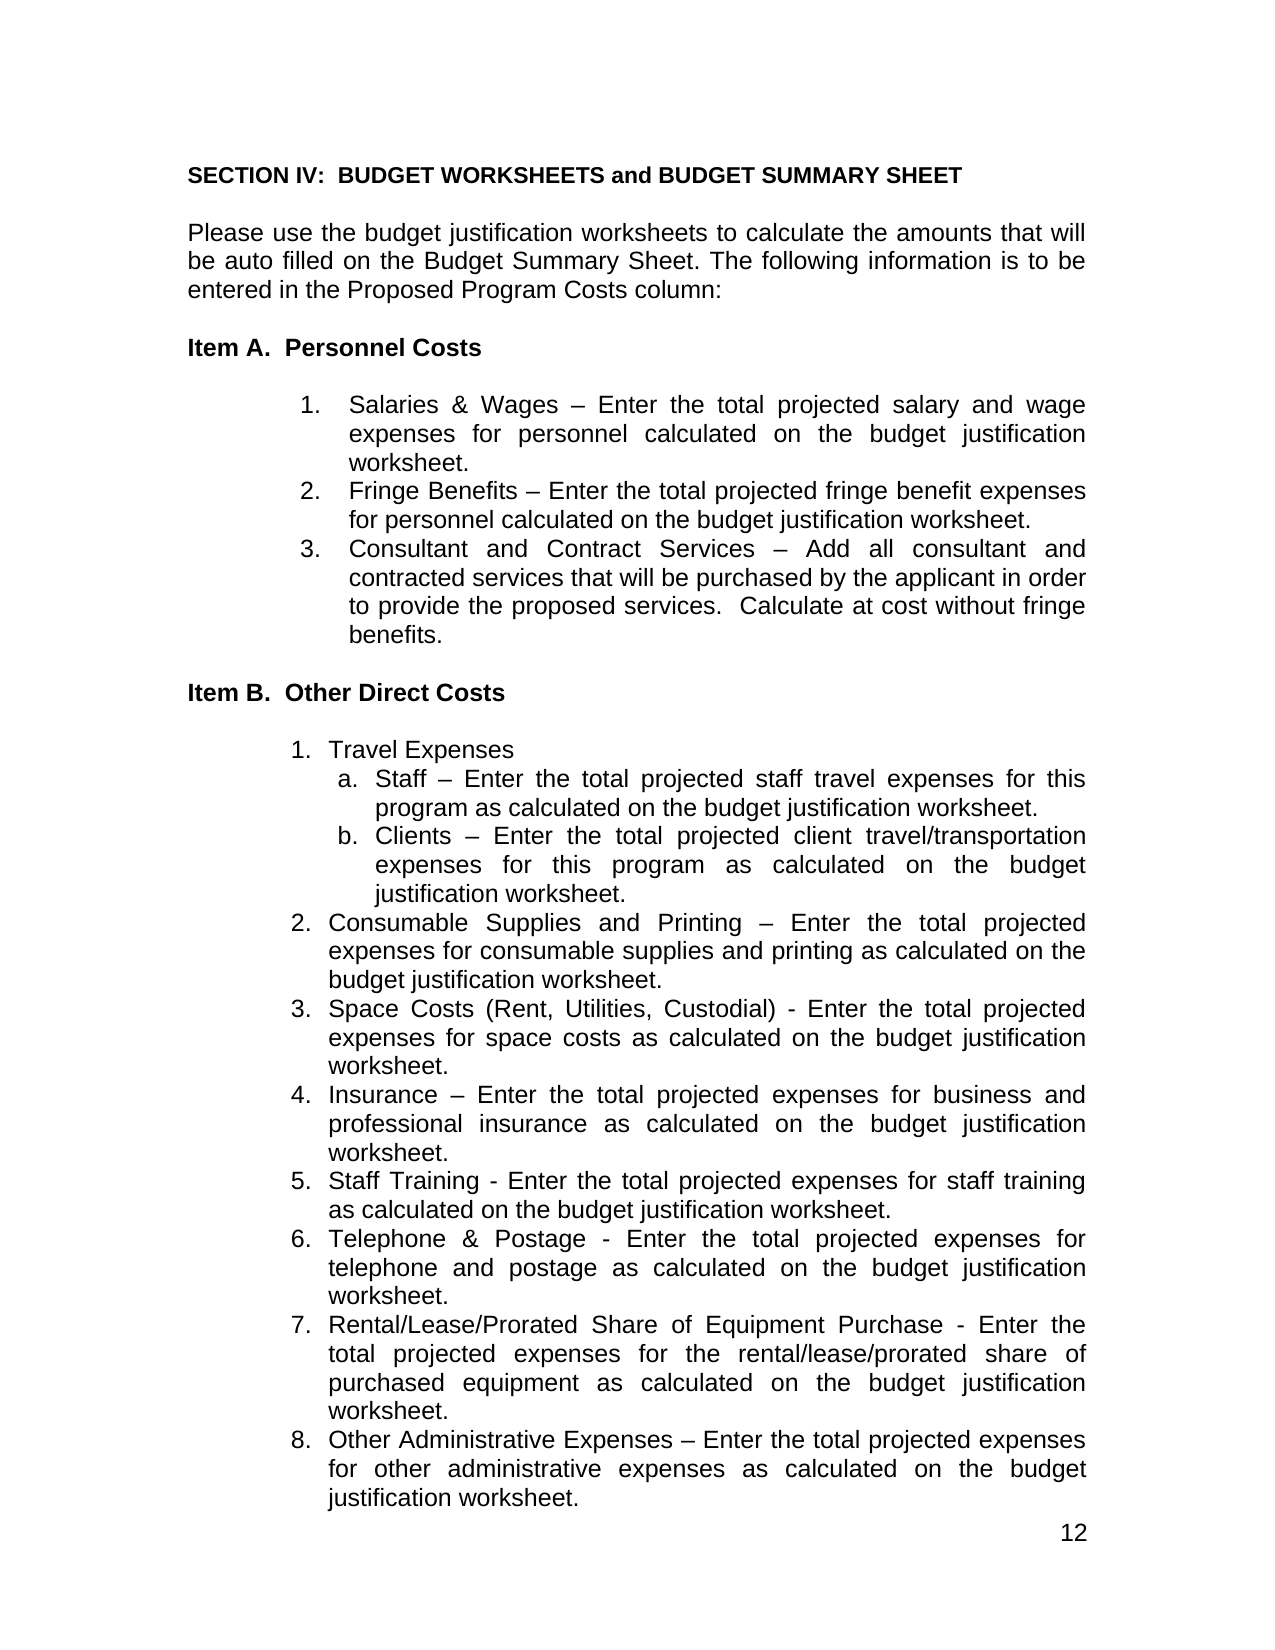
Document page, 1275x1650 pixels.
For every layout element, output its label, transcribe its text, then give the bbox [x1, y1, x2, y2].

list Other Administrative Expenses – Enter the total projected expenses for other administrative expenses as calculated on the budget justification worksheet. [291, 1425, 1087, 1511]
text Please use the budget justification worksheets to calculate the amounts that will be auto filled on the Budget Summary Sheet. The following information is to be entered in the Proposed Program Costs column: [187, 218, 1087, 304]
list Space Costs (Rent, Utilities, Custodial) - Enter the total projected expenses for space costs as calculated on the budget justification worksheet. [291, 994, 1087, 1080]
text Item A. Personnel Costs [187, 333, 1087, 361]
list Travel Expenses [291, 735, 1087, 764]
subtitle SECTION IV: BUDGET WORKSHEETS and BUDGET SUMMARY SHEET [187, 162, 1087, 189]
list Fringe Benefits – Enter the total projected fringe benefit expenses for personnel calculated on the budget justification worksheet. [300, 476, 1087, 534]
list Consultant and Contract Services – Add all consultant and contracted services that will be purchased by the applicant in order to provide the proposed services. Calculate at cost without fringe benefits. [300, 534, 1087, 649]
list Consumable Supplies and Printing – Enter the total projected expenses for consumable supplies and printing as calculated on the budget justification worksheet. [291, 908, 1087, 994]
list Staff Training - Enter the total projected expenses for staff training as calculated on the budget justification worksheet. [291, 1166, 1087, 1224]
list Rental/Lease/Prorated Share of Equipment Purchase - Enter the total projected expenses for the rental/lease/prorated share of purchased equipment as calculated on the budget justification worksheet. [291, 1310, 1087, 1425]
text Item B. Other Direct Costs [187, 678, 1087, 706]
list Salaries & Wages – Enter the total projected salary and wage expenses for personnel calculated on the budget justification worksheet. [300, 390, 1087, 476]
list Staff – Enter the total projected staff travel expenses for this program as calculated on the budget justification worksheet. [337, 764, 1087, 821]
list Telephone & Postage - Enter the total projected expenses for telephone and postage as calculated on the budget justification worksheet. [291, 1224, 1087, 1310]
list Clients – Enter the total projected client travel/transportation expenses for this program as calculated on the budget justification worksheet. [337, 821, 1087, 908]
list Insurance – Enter the total projected expenses for business and professional insurance as calculated on the budget justification worksheet. [291, 1080, 1087, 1166]
